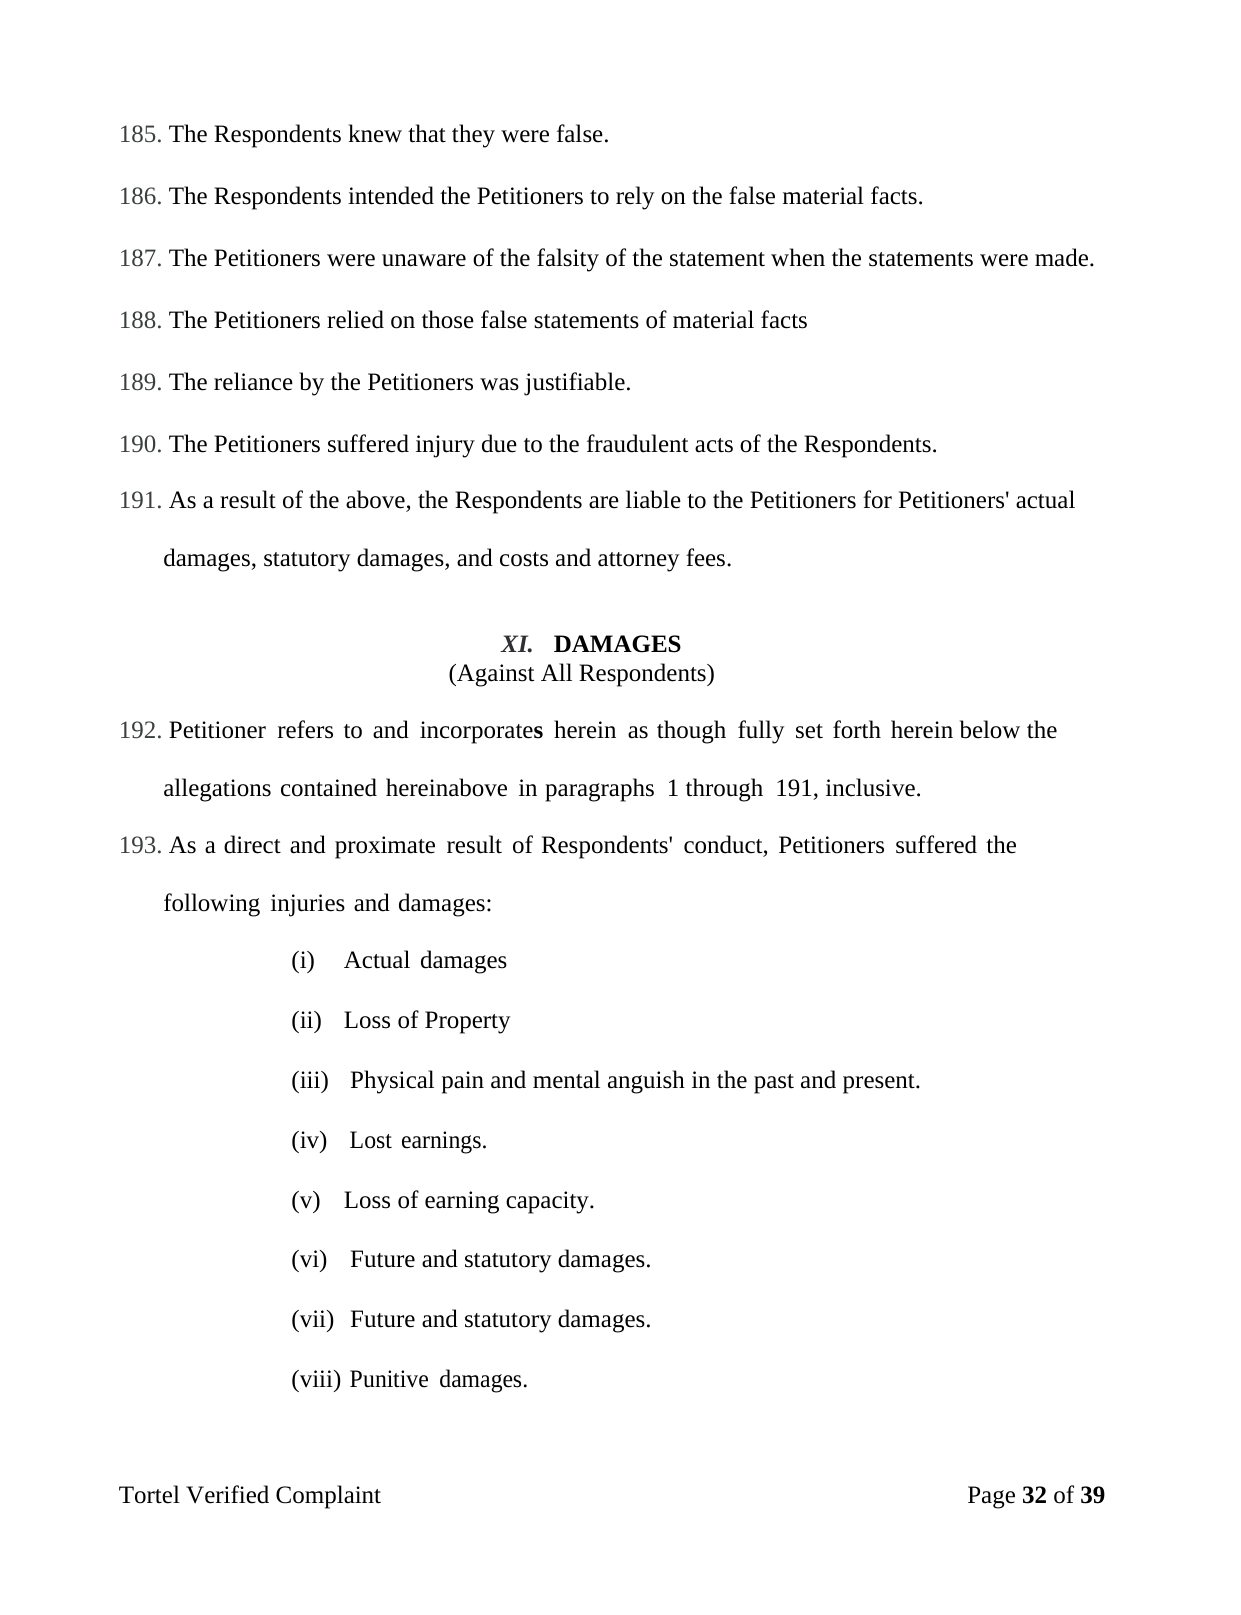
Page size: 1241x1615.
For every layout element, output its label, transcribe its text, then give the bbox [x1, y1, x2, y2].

list The Respondents knew that they were false. [119, 119, 1107, 147]
list Lost earnings. [291, 1125, 1103, 1154]
list Punitive damages. [291, 1364, 1103, 1393]
list (Against All Respondents) [119, 658, 1044, 687]
list As a result of the above, the Respondents are liable to the Petitioners for Petitioners' actual damages, statutory damages, and costs and attorney fees. [119, 486, 1119, 572]
list Physical pain and mental anguish in the past and present. [291, 1065, 1103, 1094]
list The Respondents intended the Petitioners to rely on the false material facts. [119, 181, 1107, 209]
list Future and statutory damages. [291, 1244, 1103, 1273]
list Future and statutory damages. [291, 1304, 1103, 1333]
list The Petitioners were unaware of the falsity of the statement when the statements were made. [119, 243, 1107, 271]
list The reliance by the Petitioners was justifiable. [119, 367, 1107, 395]
list As a direct and proximate result of Respondents' conduct, Petitioners suffered the following injuries and damages: [119, 831, 1119, 917]
list Loss of earning capacity. [291, 1185, 1103, 1213]
list DAMAGES [416, 629, 767, 658]
list Petitioner refers to and incorporates herein as though fully set forth herein below the allegations contained hereinabove in paragraphs 1 through 191, inclusive. [119, 716, 1119, 802]
list The Petitioners relied on those false statements of material facts [119, 305, 1107, 333]
list Loss of Property [291, 1005, 1103, 1034]
list The Petitioners suffered injury due to the fraudulent acts of the Respondents. [119, 429, 1107, 457]
list Actual damages [291, 946, 1103, 974]
